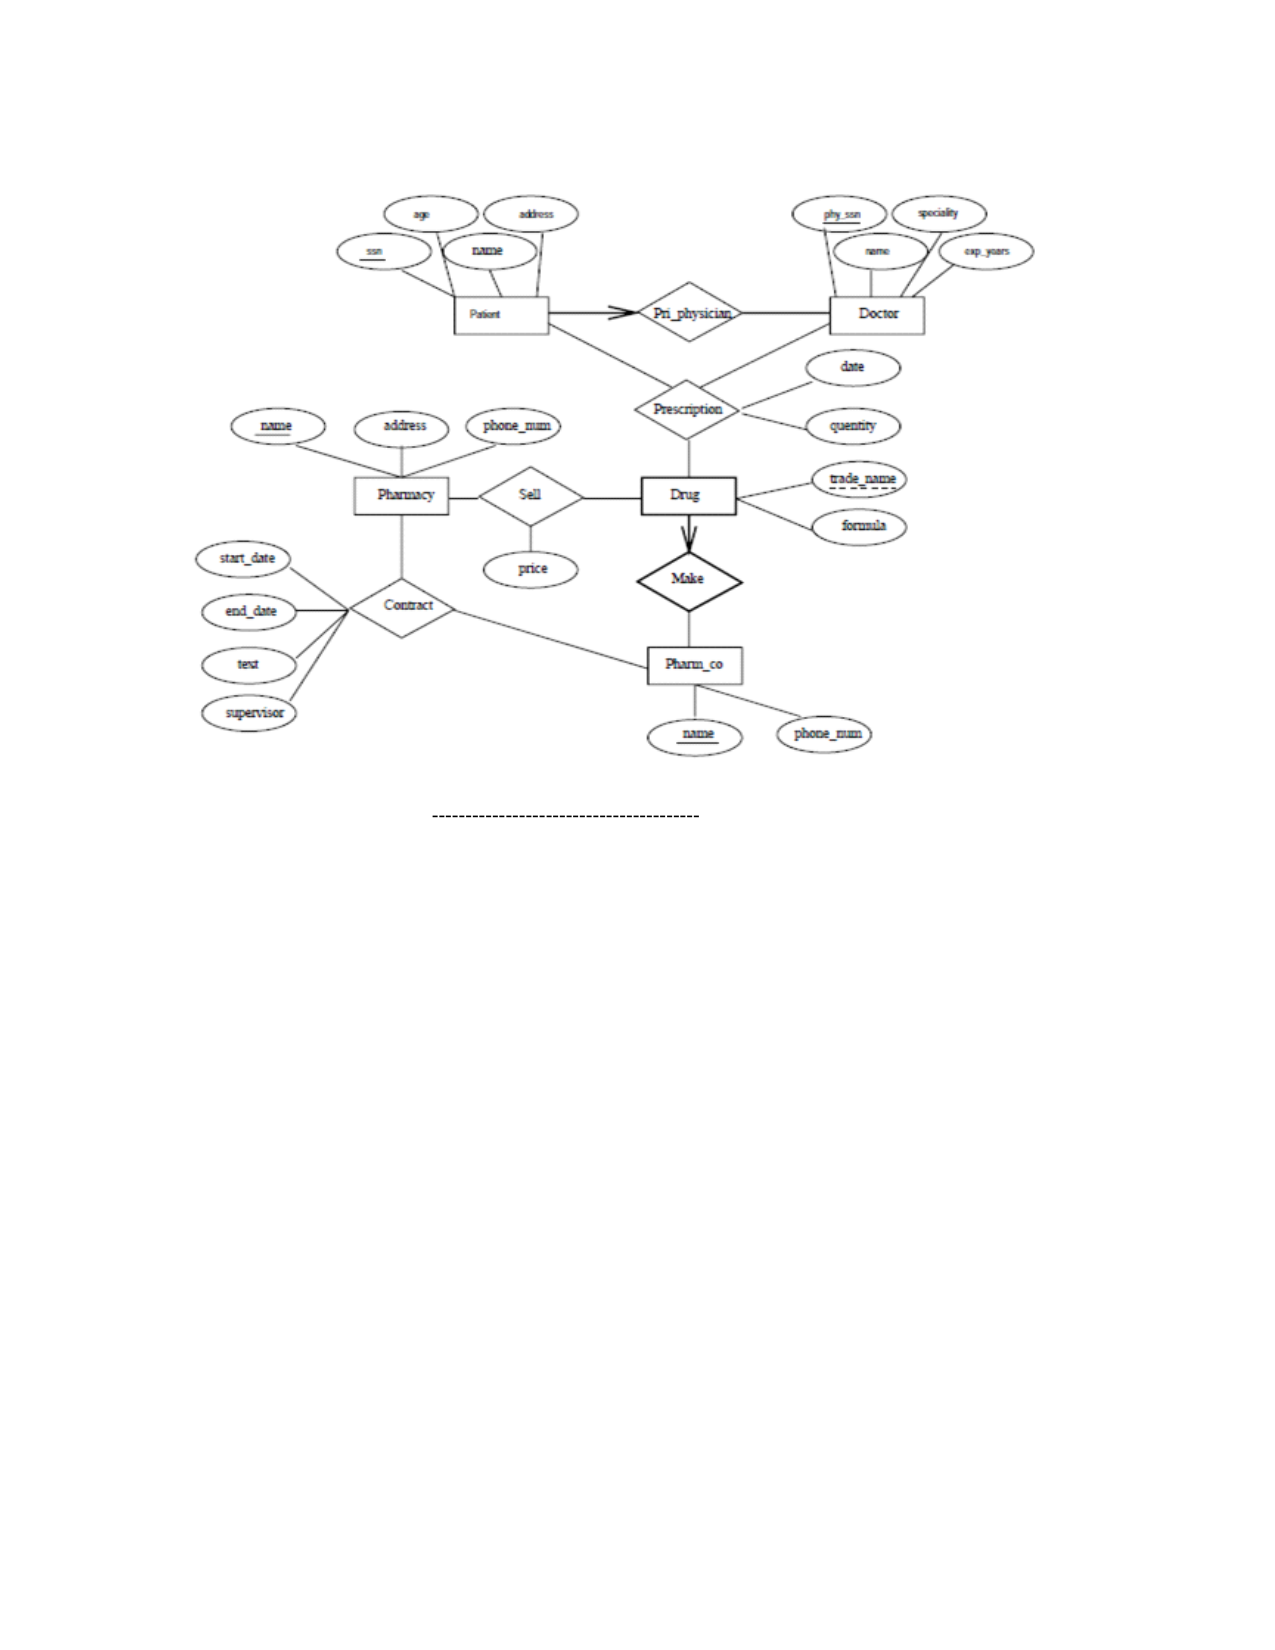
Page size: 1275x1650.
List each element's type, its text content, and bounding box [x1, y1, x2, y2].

text ---------------------------------------- [150, 800, 1125, 829]
picture [150, 150, 1054, 772]
